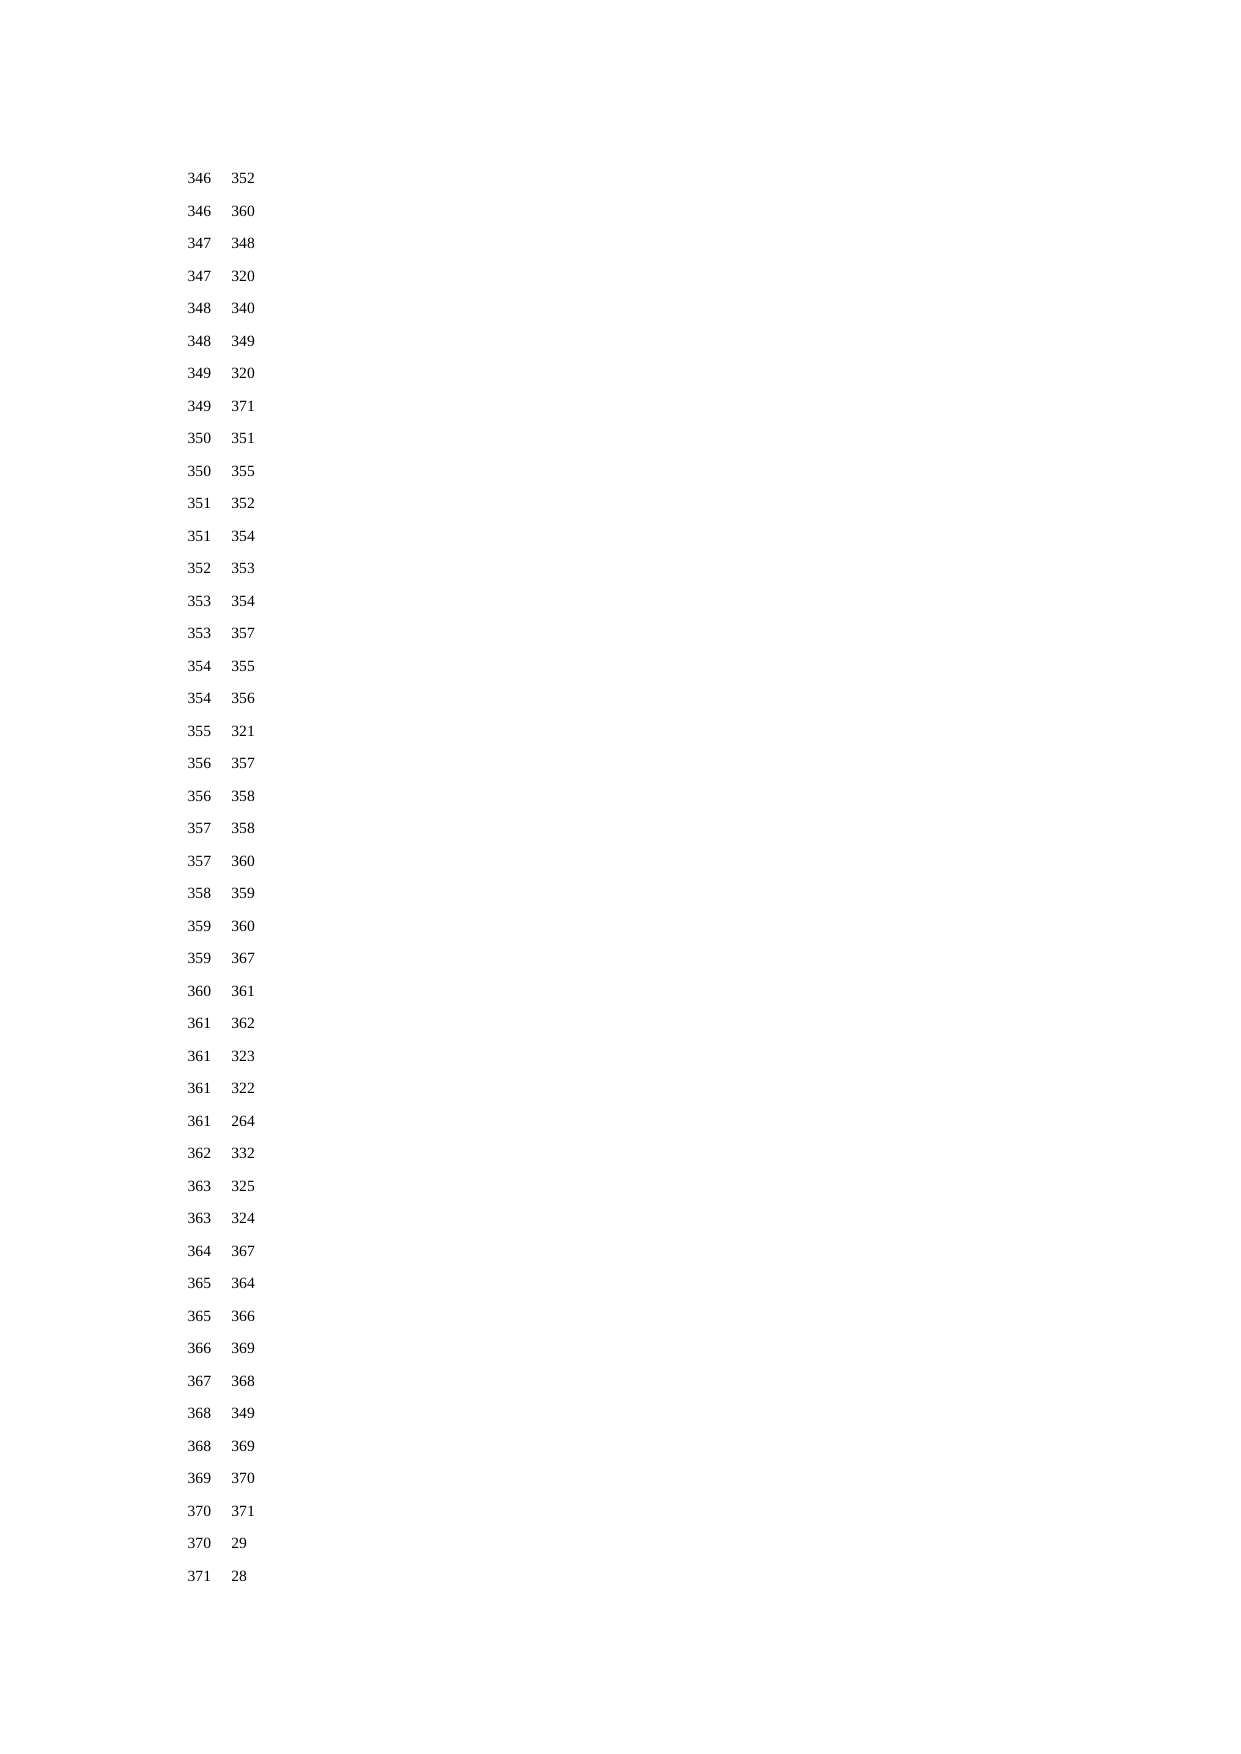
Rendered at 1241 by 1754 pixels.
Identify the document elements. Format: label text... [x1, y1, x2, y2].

text 367 368 [187, 1364, 1053, 1397]
text 349 371 [187, 389, 1053, 422]
text 346 352 [187, 162, 1053, 194]
text 347 348 [187, 227, 1053, 259]
text 359 367 [187, 942, 1053, 974]
text 366 369 [187, 1332, 1053, 1364]
text 362 332 [187, 1137, 1053, 1169]
text 353 357 [187, 617, 1053, 649]
text 361 362 [187, 1007, 1053, 1039]
text 364 367 [187, 1234, 1053, 1267]
text 357 358 [187, 812, 1053, 844]
text 356 358 [187, 779, 1053, 812]
text 360 361 [187, 974, 1053, 1007]
text 348 340 [187, 292, 1053, 324]
text 361 322 [187, 1072, 1053, 1104]
text 365 364 [187, 1267, 1053, 1299]
text 358 359 [187, 877, 1053, 909]
text 354 355 [187, 649, 1053, 682]
text 350 355 [187, 454, 1053, 487]
text 348 349 [187, 324, 1053, 357]
text 357 360 [187, 844, 1053, 877]
text 351 354 [187, 519, 1053, 552]
text 351 352 [187, 487, 1053, 519]
text 365 366 [187, 1299, 1053, 1332]
text 359 360 [187, 909, 1053, 942]
text 347 320 [187, 259, 1053, 292]
text 346 360 [187, 194, 1053, 227]
text 355 321 [187, 714, 1053, 747]
text 368 369 [187, 1429, 1053, 1462]
text 349 320 [187, 357, 1053, 389]
text 352 353 [187, 552, 1053, 584]
text 361 323 [187, 1039, 1053, 1072]
text 363 325 [187, 1169, 1053, 1202]
text 371 28 [187, 1559, 1053, 1592]
text 370 29 [187, 1527, 1053, 1559]
text 361 264 [187, 1104, 1053, 1137]
text 356 357 [187, 747, 1053, 779]
text 370 371 [187, 1494, 1053, 1527]
text 353 354 [187, 584, 1053, 617]
text 369 370 [187, 1462, 1053, 1494]
text 368 349 [187, 1397, 1053, 1429]
text 354 356 [187, 682, 1053, 714]
text 363 324 [187, 1202, 1053, 1234]
text 350 351 [187, 422, 1053, 454]
